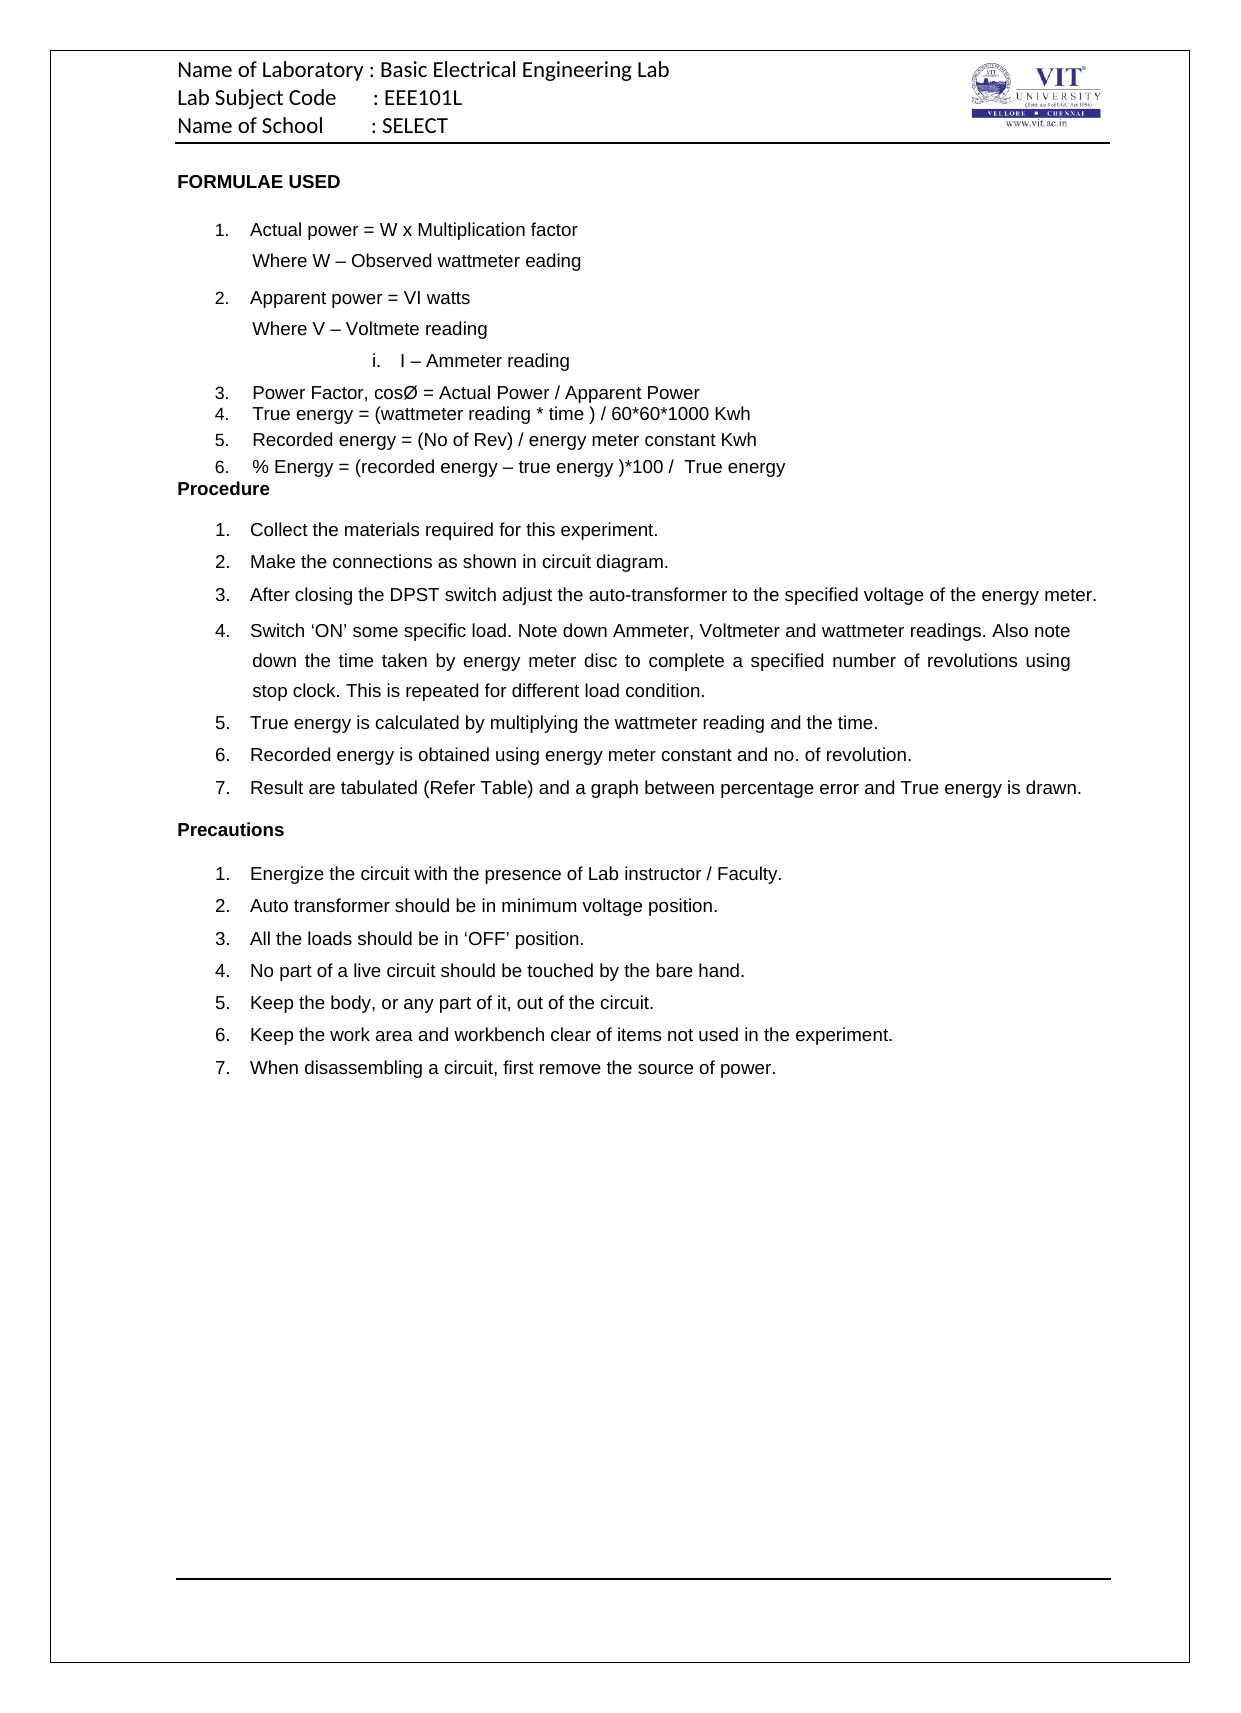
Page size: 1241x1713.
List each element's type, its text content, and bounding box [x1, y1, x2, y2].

list No part of a live circuit should be touched by the bare hand. [215, 959, 1111, 981]
text Precautions [177, 819, 1111, 841]
list Energize the circuit with the presence of Lab instructor / Faculty. [215, 863, 1111, 884]
table_cell Name of School [175, 111, 354, 139]
list Collect the materials required for this experiment. [215, 519, 1111, 541]
text Name of Laboratory : Basic Electrical Engineering Lab [177, 55, 1107, 83]
list Recorded energy is obtained using energy meter constant and no. of revolution. [215, 744, 1111, 766]
list Recorded energy = (No of Rev) / energy meter constant Kwh [214, 425, 1111, 452]
list Keep the body, or any part of it, out of the circuit. [215, 992, 1111, 1013]
list After closing the DPST switch adjust the auto-transformer to the specified voltage of the energy meter. [215, 583, 1111, 605]
list All the loads should be in ‘OFF’ position. [215, 927, 1111, 949]
list True energy is calculated by multiplying the wattmeter reading and the time. [215, 712, 1111, 733]
list Power Factor, cosØ = Actual Power / Apparent Power [214, 382, 1111, 403]
table_cell : SELECT [354, 111, 1110, 139]
table_header : EEE101L [354, 83, 1110, 111]
list Auto transformer should be in minimum voltage position. [215, 895, 1111, 916]
text Procedure [177, 479, 1111, 500]
list Keep the work area and workbench clear of items not used in the experiment. [215, 1024, 1111, 1046]
table_header Lab Subject Code [175, 83, 354, 111]
list Result are tabulated (Refer Table) and a graph between percentage error and True energy is drawn. [215, 776, 1111, 798]
list Actual power = W x Multiplication factor Where W – Observed wattmeter eading [214, 219, 588, 271]
list When disassembling a circuit, first remove the source of power. [215, 1056, 1111, 1078]
list Apparent power = VI watts Where V – Voltmete reading [214, 286, 494, 339]
text FORMULAE USED [177, 171, 1111, 192]
list % Energy = (recorded energy – true energy )*100 / True energy [214, 452, 1111, 479]
list Switch ‘ON’ some specific load. Note down Ammeter, Voltmeter and wattmeter readings. Also note down the time taken by energy meter disc to complete a specified number of revolutions using stop clock. This is repeated for different load condition. [215, 619, 1072, 701]
list I – Ammeter reading [381, 350, 1111, 372]
list Make the connections as shown in circuit diagram. [215, 551, 1111, 572]
list True energy = (wattmeter reading * time ) / 60*60*1000 Kwh [214, 403, 1111, 425]
